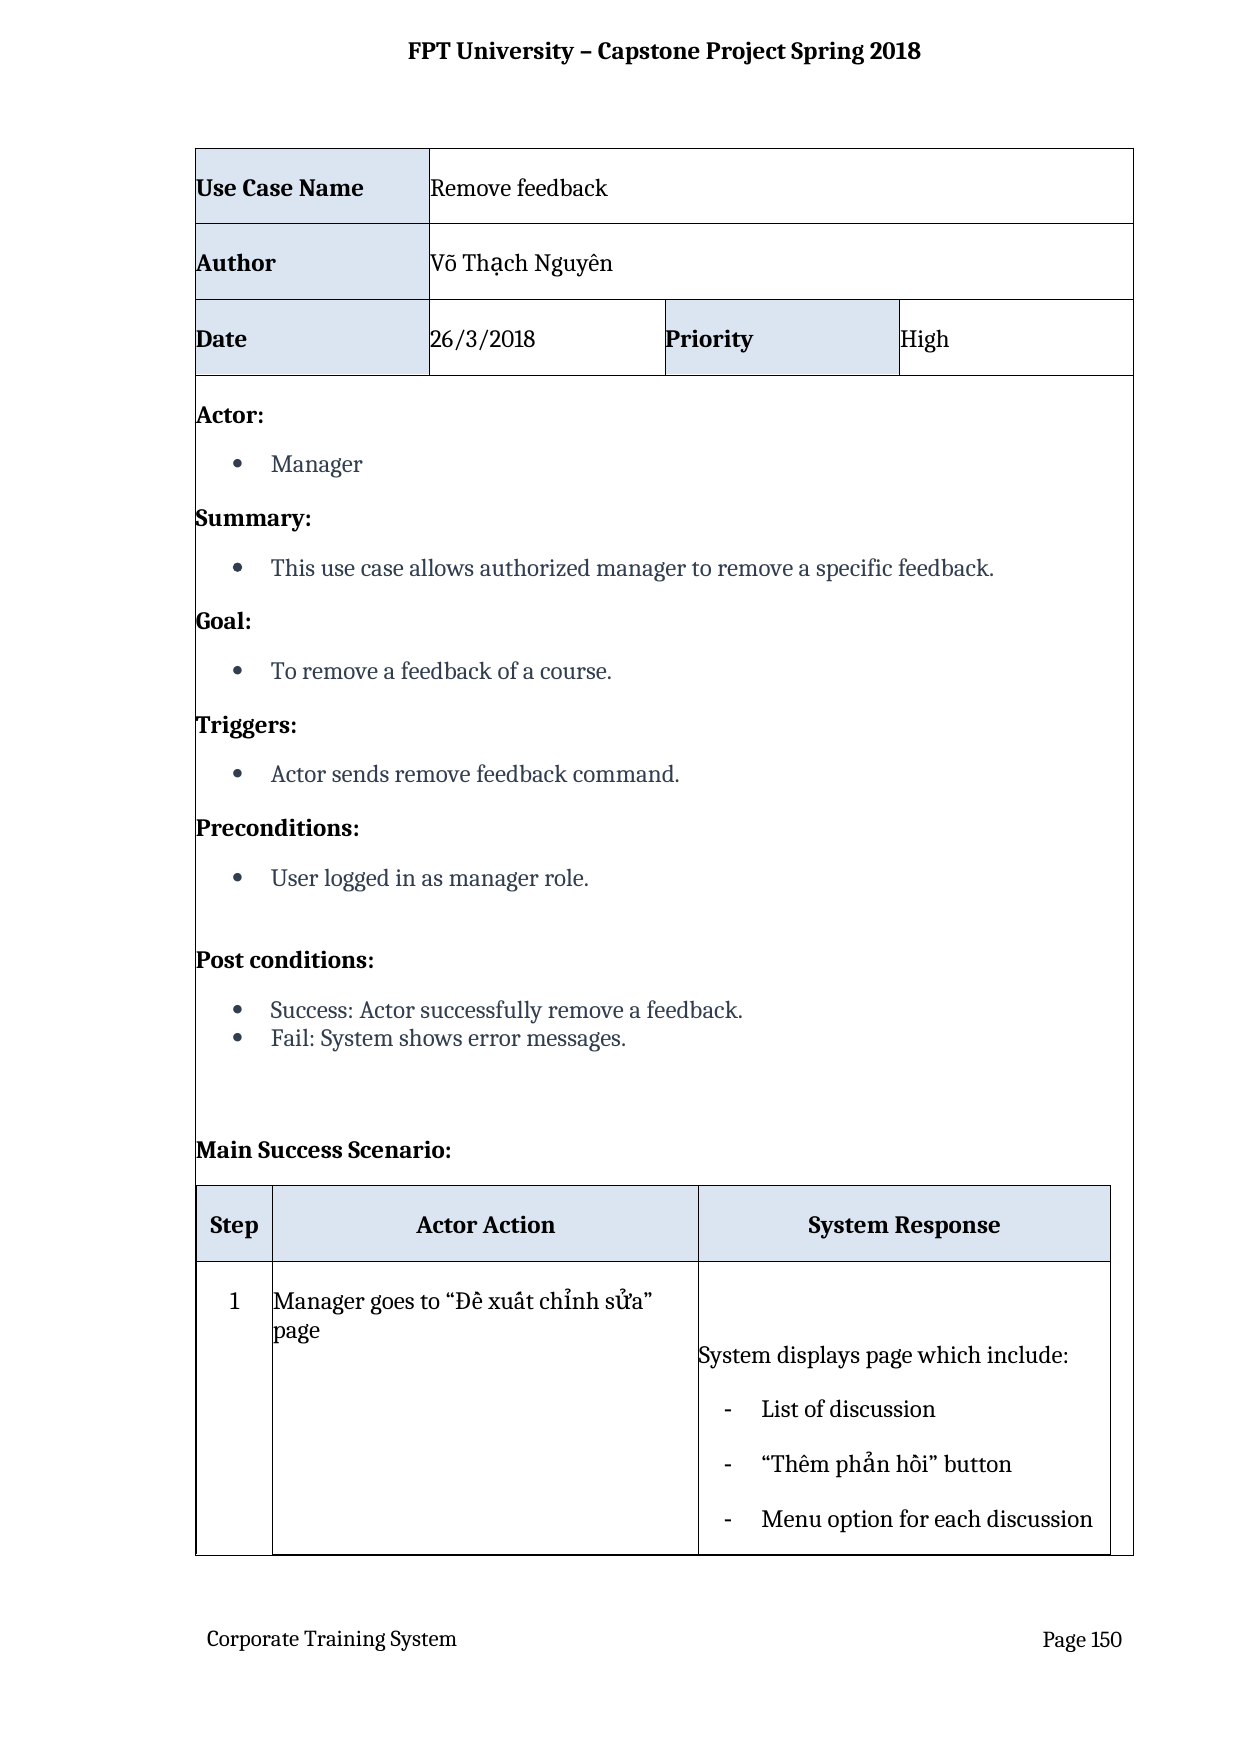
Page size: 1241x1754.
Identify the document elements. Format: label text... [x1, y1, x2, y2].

table_cell High [900, 300, 1133, 374]
table_cell Võ Thạch Nguyên [430, 224, 1133, 299]
table_cell Remove feedback [430, 149, 1133, 223]
table_cell Author [196, 224, 429, 299]
table_cell 26/3/2018 [430, 300, 665, 374]
table_cell Date [196, 300, 429, 374]
table_cell Use Case Name [196, 149, 429, 223]
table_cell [196, 376, 1133, 1555]
table_cell Priority [666, 300, 899, 374]
